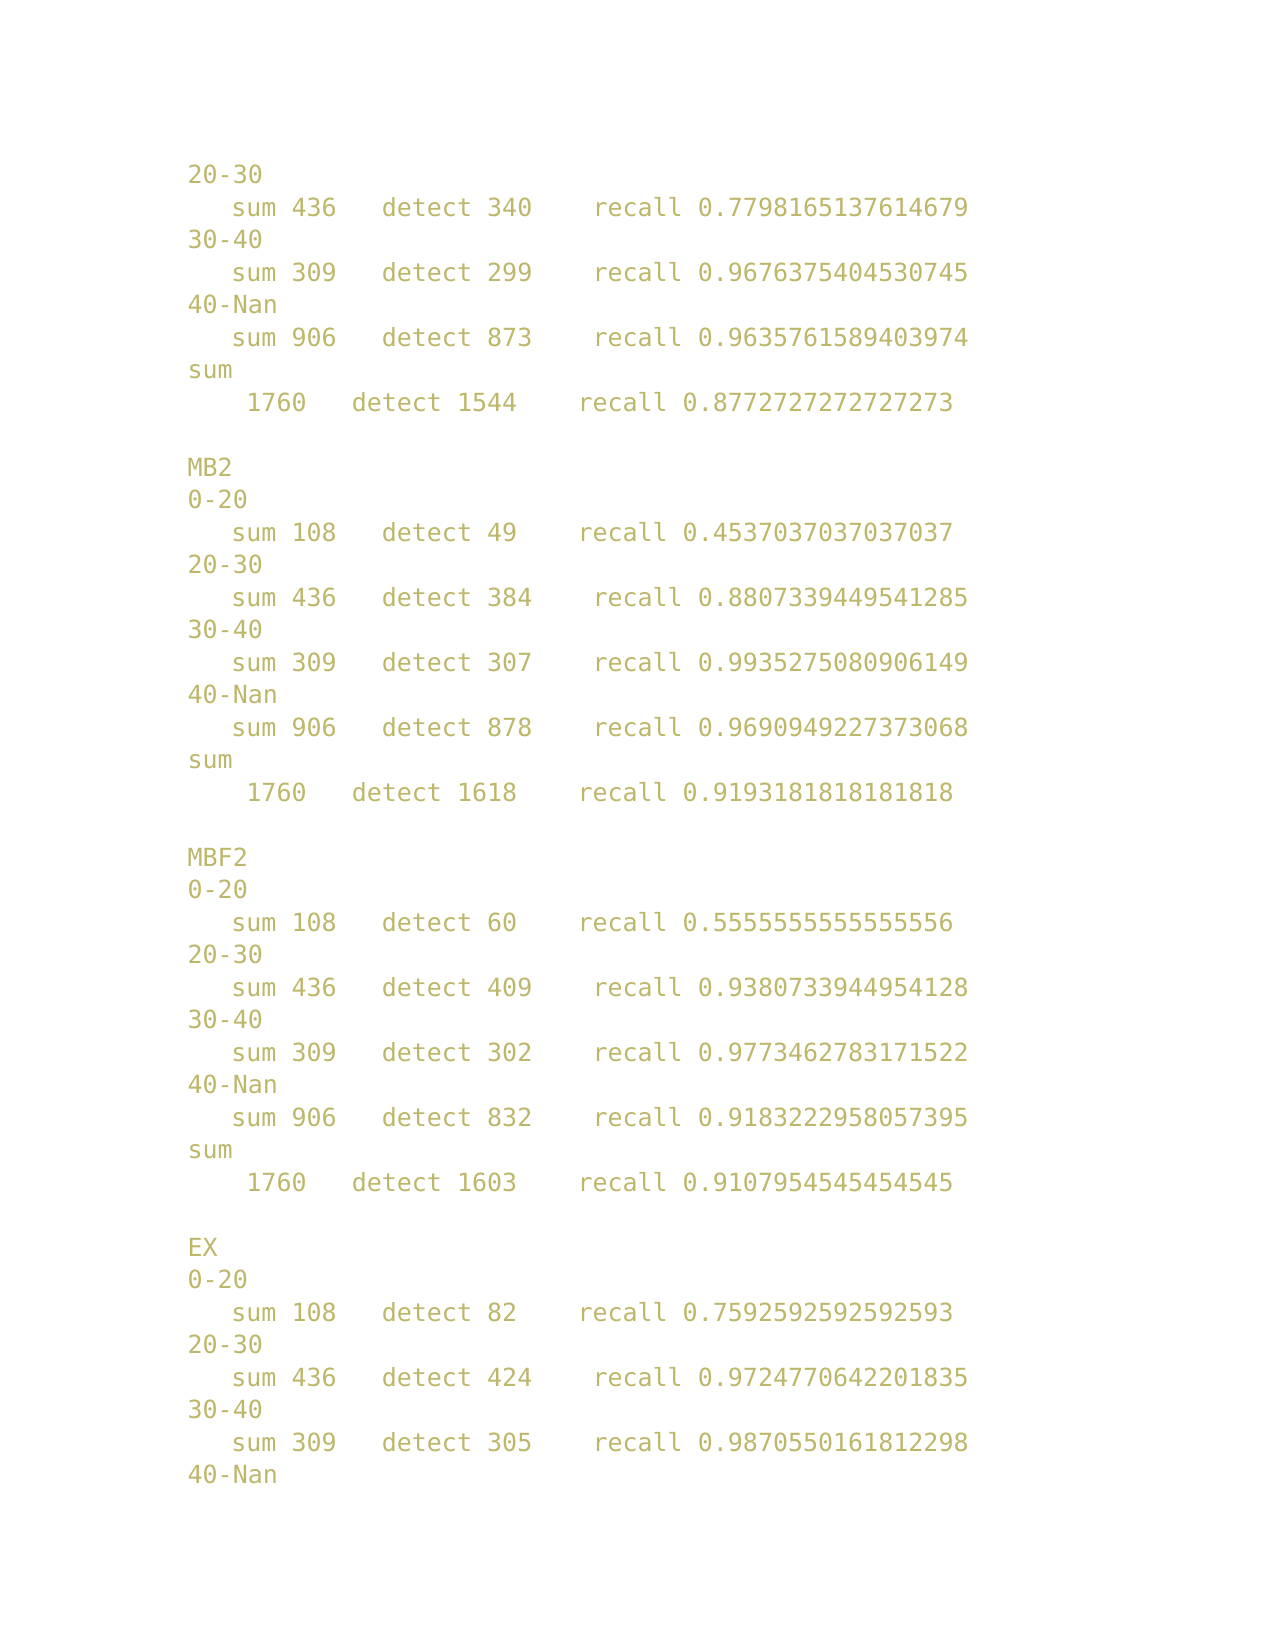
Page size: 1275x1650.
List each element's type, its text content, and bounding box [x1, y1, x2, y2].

text 30-40 [187, 614, 1087, 646]
text sum [187, 1134, 1087, 1166]
text sum 436 detect 340 recall 0.7798165137614679 [187, 191, 1087, 224]
text sum 906 detect 832 recall 0.9183222958057395 [187, 1101, 1087, 1134]
text 30-40 [187, 224, 1087, 256]
text 20-30 [187, 159, 1087, 191]
text sum 309 detect 305 recall 0.9870550161812298 [187, 1426, 1087, 1459]
text MBF2 [187, 841, 1087, 874]
text 40-Nan [187, 289, 1087, 321]
text 0-20 [187, 1264, 1087, 1296]
text sum 436 detect 384 recall 0.8807339449541285 [187, 581, 1087, 614]
text 0-20 [187, 874, 1087, 906]
text sum [187, 744, 1087, 776]
text sum 436 detect 424 recall 0.9724770642201835 [187, 1361, 1087, 1394]
text 40-Nan [187, 1069, 1087, 1101]
text sum 906 detect 878 recall 0.9690949227373068 [187, 711, 1087, 744]
text 1760 detect 1544 recall 0.8772727272727273 [187, 386, 1087, 419]
text sum 108 detect 49 recall 0.4537037037037037 [187, 516, 1087, 549]
text 20-30 [187, 1329, 1087, 1361]
text sum 108 detect 82 recall 0.7592592592592593 [187, 1296, 1087, 1329]
text 20-30 [187, 939, 1087, 971]
text 40-Nan [187, 679, 1087, 711]
text EX [187, 1231, 1087, 1264]
text 0-20 [187, 484, 1087, 516]
text 30-40 [187, 1394, 1087, 1426]
text 1760 detect 1603 recall 0.9107954545454545 [187, 1166, 1087, 1199]
text sum [187, 354, 1087, 386]
text 1760 detect 1618 recall 0.9193181818181818 [187, 776, 1087, 809]
text sum 309 detect 307 recall 0.9935275080906149 [187, 646, 1087, 679]
text sum 906 detect 873 recall 0.9635761589403974 [187, 321, 1087, 354]
text sum 309 detect 302 recall 0.9773462783171522 [187, 1036, 1087, 1069]
text 40-Nan [187, 1459, 1087, 1491]
text sum 309 detect 299 recall 0.9676375404530745 [187, 256, 1087, 289]
text sum 436 detect 409 recall 0.9380733944954128 [187, 971, 1087, 1004]
text MB2 [187, 451, 1087, 484]
text 20-30 [187, 549, 1087, 581]
text sum 108 detect 60 recall 0.5555555555555556 [187, 906, 1087, 939]
text 30-40 [187, 1004, 1087, 1036]
